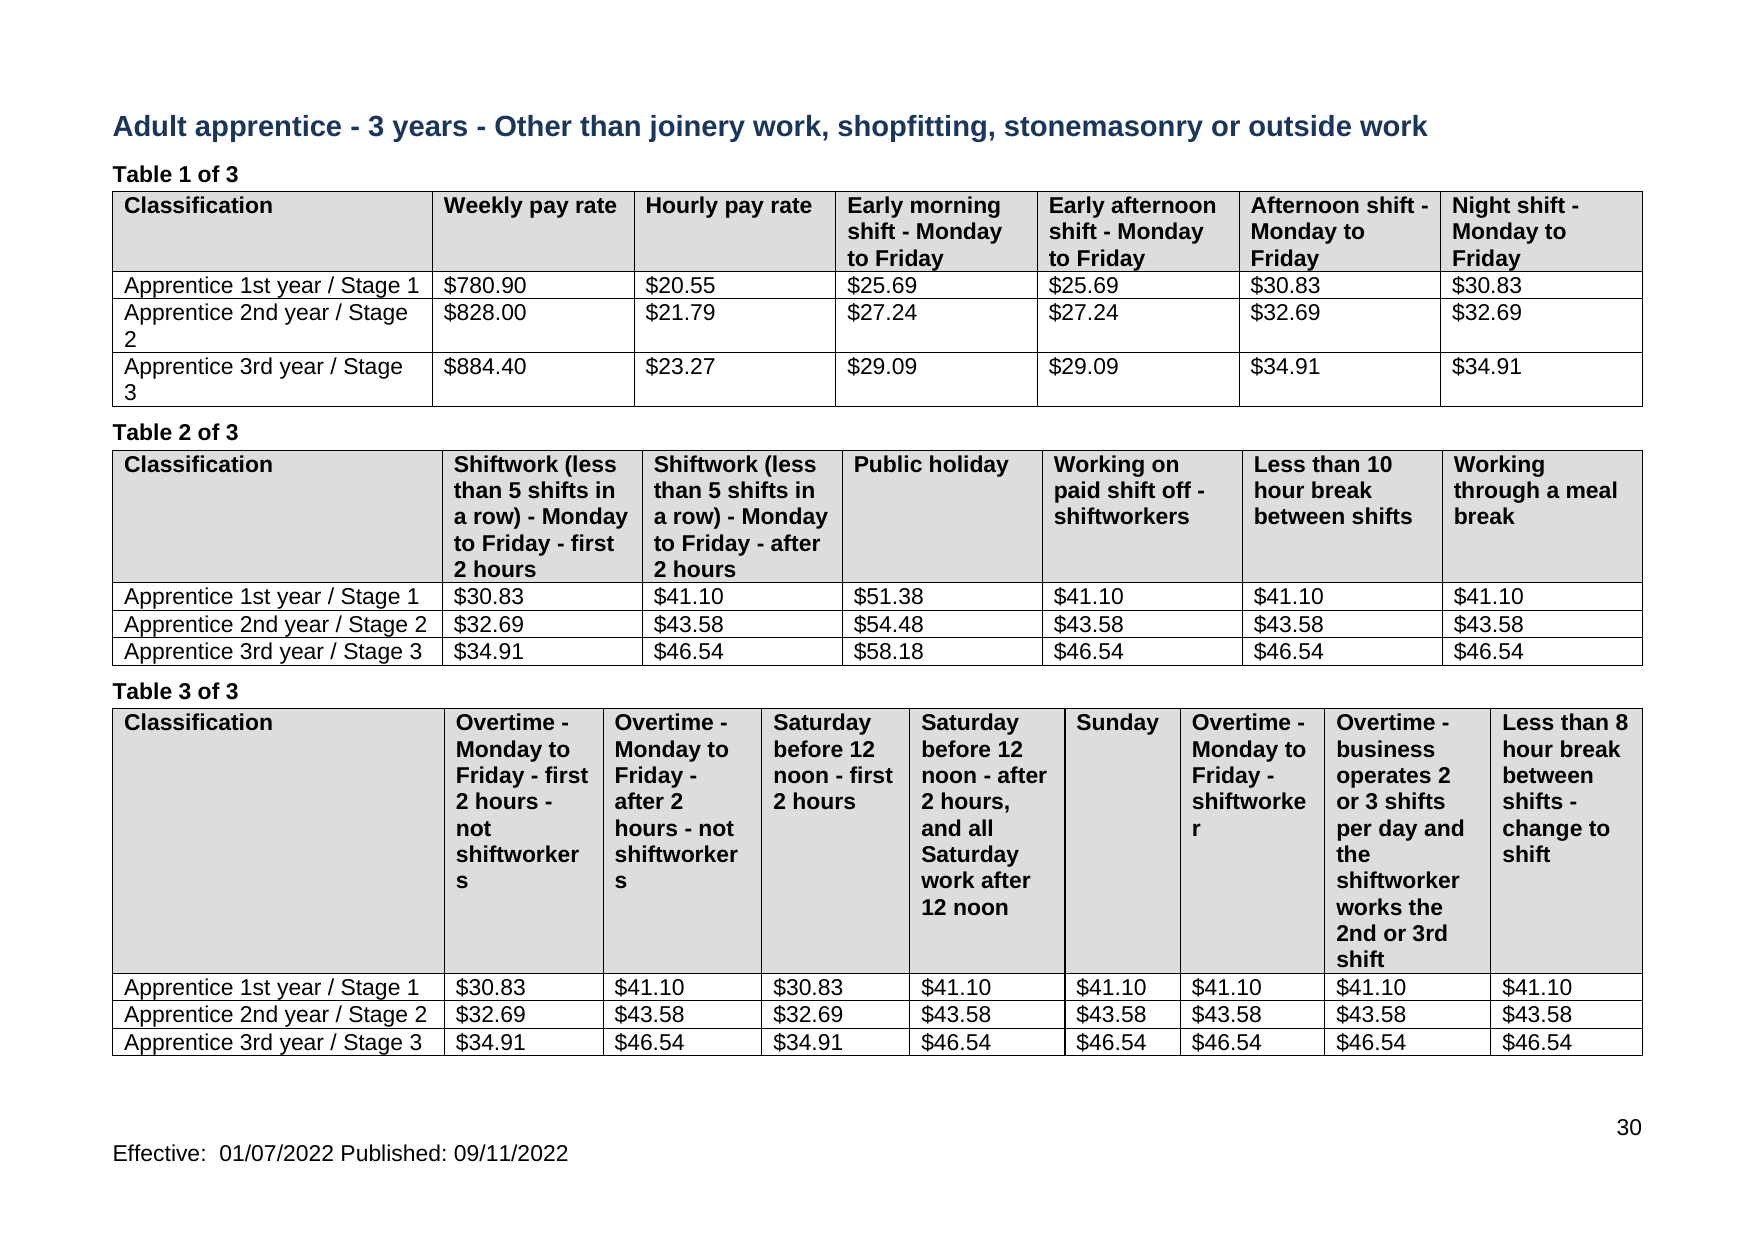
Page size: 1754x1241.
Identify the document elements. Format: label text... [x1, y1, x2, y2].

table_cell $41.10 [604, 974, 761, 1000]
table_cell $41.10 [910, 974, 1064, 1000]
table_cell $43.58 [1443, 611, 1642, 637]
table_cell $46.54 [1443, 638, 1642, 664]
table_cell $46.54 [910, 1029, 1064, 1055]
table_header Saturday before 12 noon - after 2 hours, and all Saturday work after 12 noon [910, 709, 1064, 973]
table_header Working on paid shift off - shiftworkers [1043, 451, 1242, 582]
table_cell $25.69 [836, 272, 1037, 298]
table_cell $46.54 [1066, 1029, 1180, 1055]
table_cell $43.58 [1043, 611, 1242, 637]
table_cell $23.27 [635, 353, 835, 406]
table_cell $25.69 [1038, 272, 1239, 298]
table_header Less than 10 hour break between shifts [1243, 451, 1442, 582]
table_header Weekly pay rate [433, 192, 634, 271]
table_cell $30.83 [445, 974, 603, 1000]
table_cell $41.10 [1443, 583, 1642, 610]
table_cell $43.58 [643, 611, 842, 637]
table_cell $20.55 [635, 272, 835, 298]
table_cell $43.58 [604, 1001, 761, 1028]
table_cell $46.54 [604, 1029, 761, 1055]
table_header Night shift - Monday to Friday [1441, 192, 1642, 271]
table_header Classification [113, 451, 442, 582]
table_cell $29.09 [1038, 353, 1239, 406]
table_header Classification [113, 192, 432, 271]
table_cell $43.58 [1066, 1001, 1180, 1028]
table_cell $30.83 [1441, 272, 1642, 298]
table_header Hourly pay rate [635, 192, 835, 271]
table_header Overtime - Monday to Friday - shiftworker [1181, 709, 1324, 973]
table_cell $34.91 [1240, 353, 1440, 406]
table_cell $46.54 [1325, 1029, 1490, 1055]
table_cell Apprentice 1st year / Stage 1 [113, 974, 444, 1000]
table_cell $29.09 [836, 353, 1037, 406]
table_cell $43.58 [1325, 1001, 1490, 1028]
table_header Early afternoon shift - Monday to Friday [1038, 192, 1239, 271]
table_cell $46.54 [1043, 638, 1242, 664]
table_header Afternoon shift - Monday to Friday [1240, 192, 1440, 271]
text Table 1 of 3 [112, 161, 1642, 187]
table_cell $34.91 [762, 1029, 909, 1055]
table_cell $43.58 [910, 1001, 1064, 1028]
table_header Less than 8 hour break between shifts - change to shift [1491, 709, 1642, 973]
table_cell $43.58 [1181, 1001, 1324, 1028]
table_cell Apprentice 1st year / Stage 1 [113, 583, 442, 610]
text Table 3 of 3 [112, 678, 1642, 704]
table_cell $780.90 [433, 272, 634, 298]
table_cell $32.69 [1240, 299, 1440, 352]
table_cell $884.40 [433, 353, 634, 406]
table_cell $27.24 [836, 299, 1037, 352]
table_cell $30.83 [443, 583, 642, 610]
table_cell $32.69 [445, 1001, 603, 1028]
text Table 2 of 3 [112, 419, 1642, 446]
subtitle Adult apprentice - 3 years - Other than joinery work, shopfitting, stonemasonry or outside work [112, 109, 1642, 143]
table_cell $34.91 [443, 638, 642, 664]
table_header Shiftwork (less than 5 shifts in a row) - Monday to Friday - first 2 hours [443, 451, 642, 582]
table_cell $41.10 [1491, 974, 1642, 1000]
table_cell $30.83 [1240, 272, 1440, 298]
table_cell $32.69 [1441, 299, 1642, 352]
table_header Working through a meal break [1443, 451, 1642, 582]
table_cell $46.54 [643, 638, 842, 664]
table_header Saturday before 12 noon - first 2 hours [762, 709, 909, 973]
table_cell $46.54 [1243, 638, 1442, 664]
table_cell Apprentice 3rd year / Stage 3 [113, 353, 432, 406]
table_header Overtime - business operates 2 or 3 shifts per day and the shiftworker works the 2nd or 3rd shift [1325, 709, 1490, 973]
table_cell $46.54 [1181, 1029, 1324, 1055]
table_cell Apprentice 3rd year / Stage 3 [113, 1029, 444, 1055]
table_cell $43.58 [1243, 611, 1442, 637]
table_cell Apprentice 1st year / Stage 1 [113, 272, 432, 298]
table_cell $41.10 [1066, 974, 1180, 1000]
table_cell $30.83 [762, 974, 909, 1000]
table_header Overtime - Monday to Friday - first 2 hours - not shiftworkers [445, 709, 603, 973]
table_cell $41.10 [1325, 974, 1490, 1000]
table_cell $41.10 [643, 583, 842, 610]
table_cell $34.91 [1441, 353, 1642, 406]
table_cell $32.69 [443, 611, 642, 637]
table_cell $21.79 [635, 299, 835, 352]
table_cell Apprentice 2nd year / Stage 2 [113, 611, 442, 637]
table_header Early morning shift - Monday to Friday [836, 192, 1037, 271]
table_cell $51.38 [843, 583, 1042, 610]
table_cell $41.10 [1243, 583, 1442, 610]
table_header Classification [113, 709, 444, 973]
table_header Overtime - Monday to Friday - after 2 hours - not shiftworkers [604, 709, 761, 973]
table_cell $43.58 [1491, 1001, 1642, 1028]
table_cell $46.54 [1491, 1029, 1642, 1055]
table_header Shiftwork (less than 5 shifts in a row) - Monday to Friday - after 2 hours [643, 451, 842, 582]
table_cell $27.24 [1038, 299, 1239, 352]
table_cell $58.18 [843, 638, 1042, 664]
table_cell $54.48 [843, 611, 1042, 637]
table_cell $41.10 [1043, 583, 1242, 610]
table_cell $41.10 [1181, 974, 1324, 1000]
table_cell Apprentice 2nd year / Stage 2 [113, 299, 432, 352]
table_cell $828.00 [433, 299, 634, 352]
table_cell $34.91 [445, 1029, 603, 1055]
table_cell Apprentice 3rd year / Stage 3 [113, 638, 442, 664]
table_cell $32.69 [762, 1001, 909, 1028]
table_header Public holiday [843, 451, 1042, 582]
table_cell Apprentice 2nd year / Stage 2 [113, 1001, 444, 1028]
table_header Sunday [1066, 709, 1180, 973]
